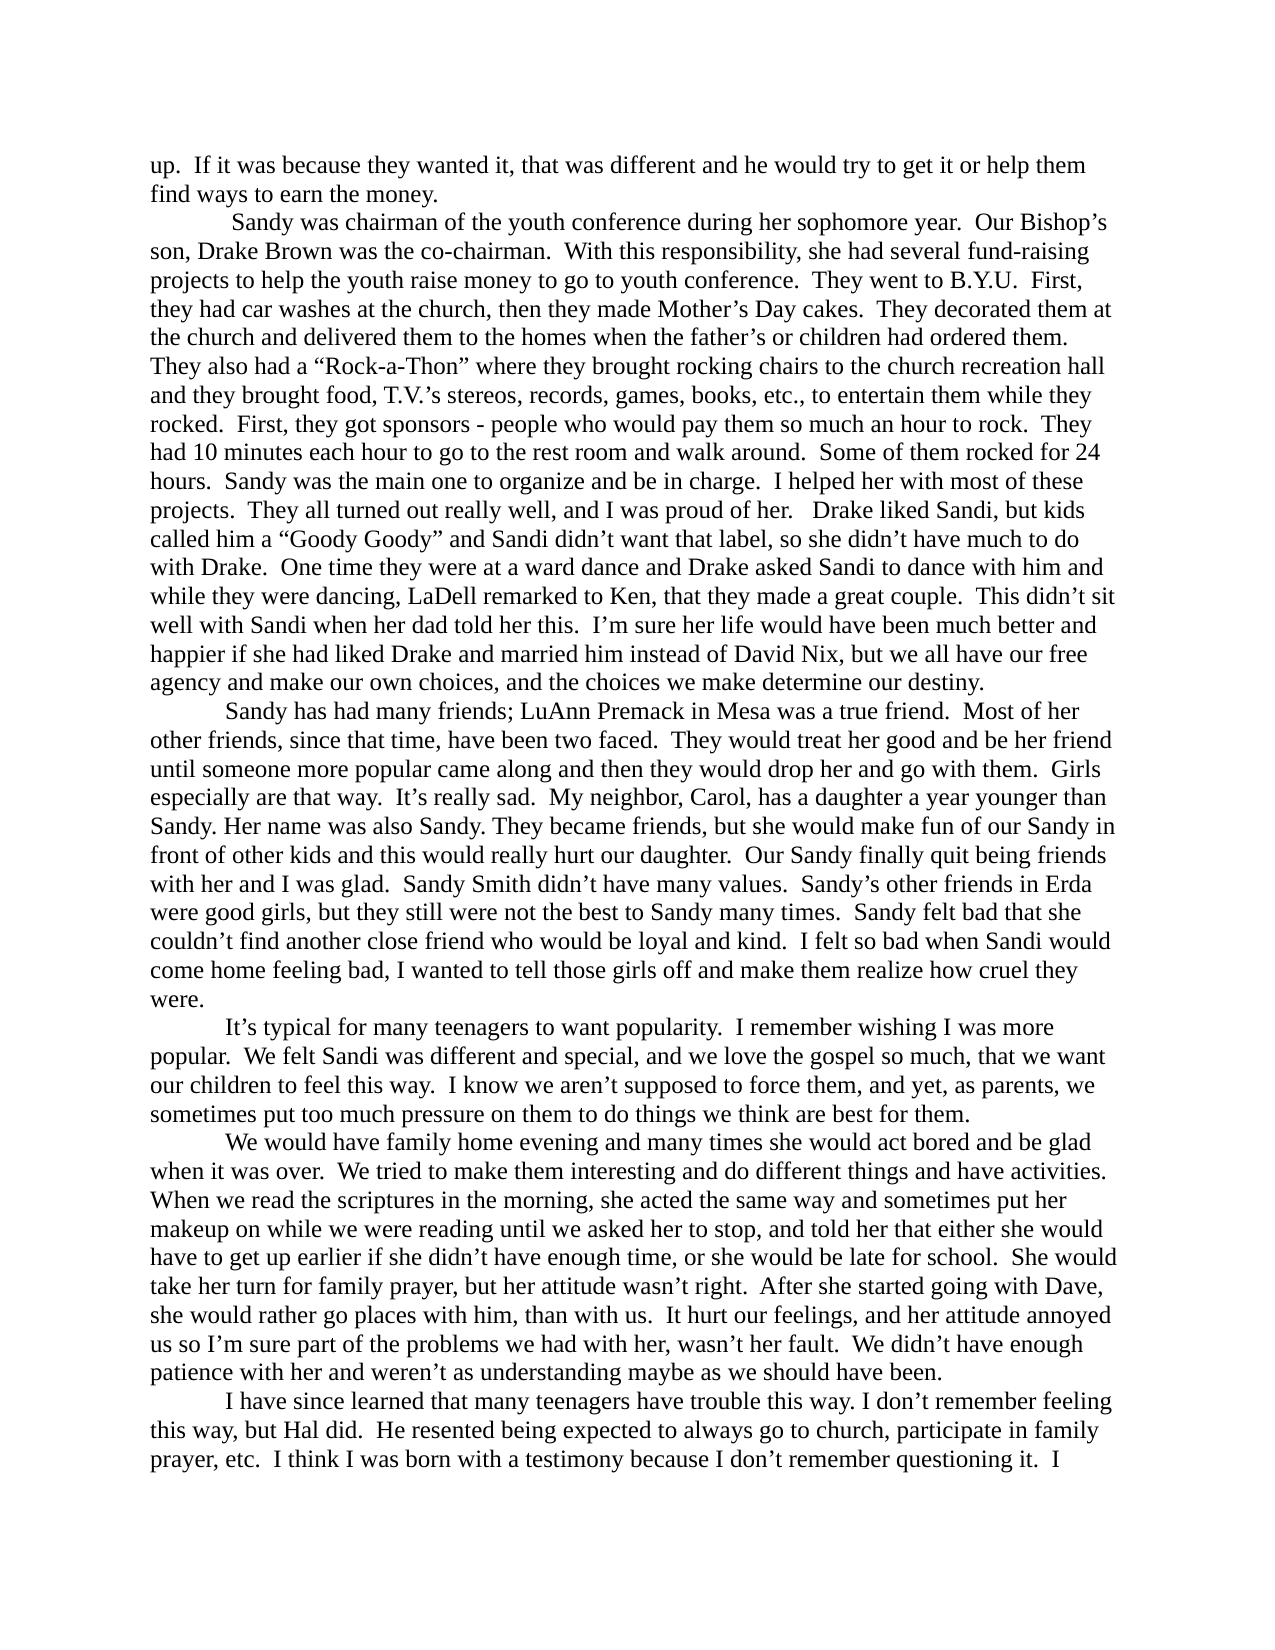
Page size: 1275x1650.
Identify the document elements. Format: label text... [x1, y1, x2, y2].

text It’s typical for many teenagers to want popularity. I remember wishing I was more popular. We felt Sandi was different and special, and we love the gospel so much, that we want our children to feel this way. I know we aren’t supposed to force them, and yet, as parents, we sometimes put too much pressure on them to do things we think are best for them. [150, 955, 1125, 1070]
text has had many friends; LuAnn Premack in was a true friend. Most of her other friends, since that time, have been two faced. They would treat her good and be her friend until someone more popular came along and then they would drop her and go with them. Girls especially are that way. It’s really sad. My neighbor, Carol, has a daughter a year younger than . Her name was also Sandy. They became friends, but she would make fun of our Sandy in front of other kids and this would really hurt our daughter. Our Sandy finally quit being friends with her and I was glad. Sandy Smith didn’t have many values. Sandy’s other friends in Erda were good girls, but they still were not the best to Sandy many times. felt bad that she couldn’t find another close friend who would be loyal and kind. I felt so bad when Sandi would come home feeling bad, I wanted to tell those girls off and make them realize how cruel they were. [150, 639, 1125, 955]
text We would have family home evening and many times she would act bored and be glad when it was over. We tried to make them interesting and do different things and have activities. When we read the scriptures in the morning, she acted the same way and sometimes put her makeup on while we were reading until we asked her to stop, and told her that either she would have to get up earlier if she didn’t have enough time, or she would be late for school. She would take her turn for family prayer, but her attitude wasn’t right. After she started going with Dave, she would rather go places with him, than with us. It hurt our feelings, and her attitude annoyed us so I’m sure part of the problems we had with her, wasn’t her fault. We didn’t have enough patience with her and weren’t as understanding maybe as we should have been. [150, 1070, 1125, 1329]
